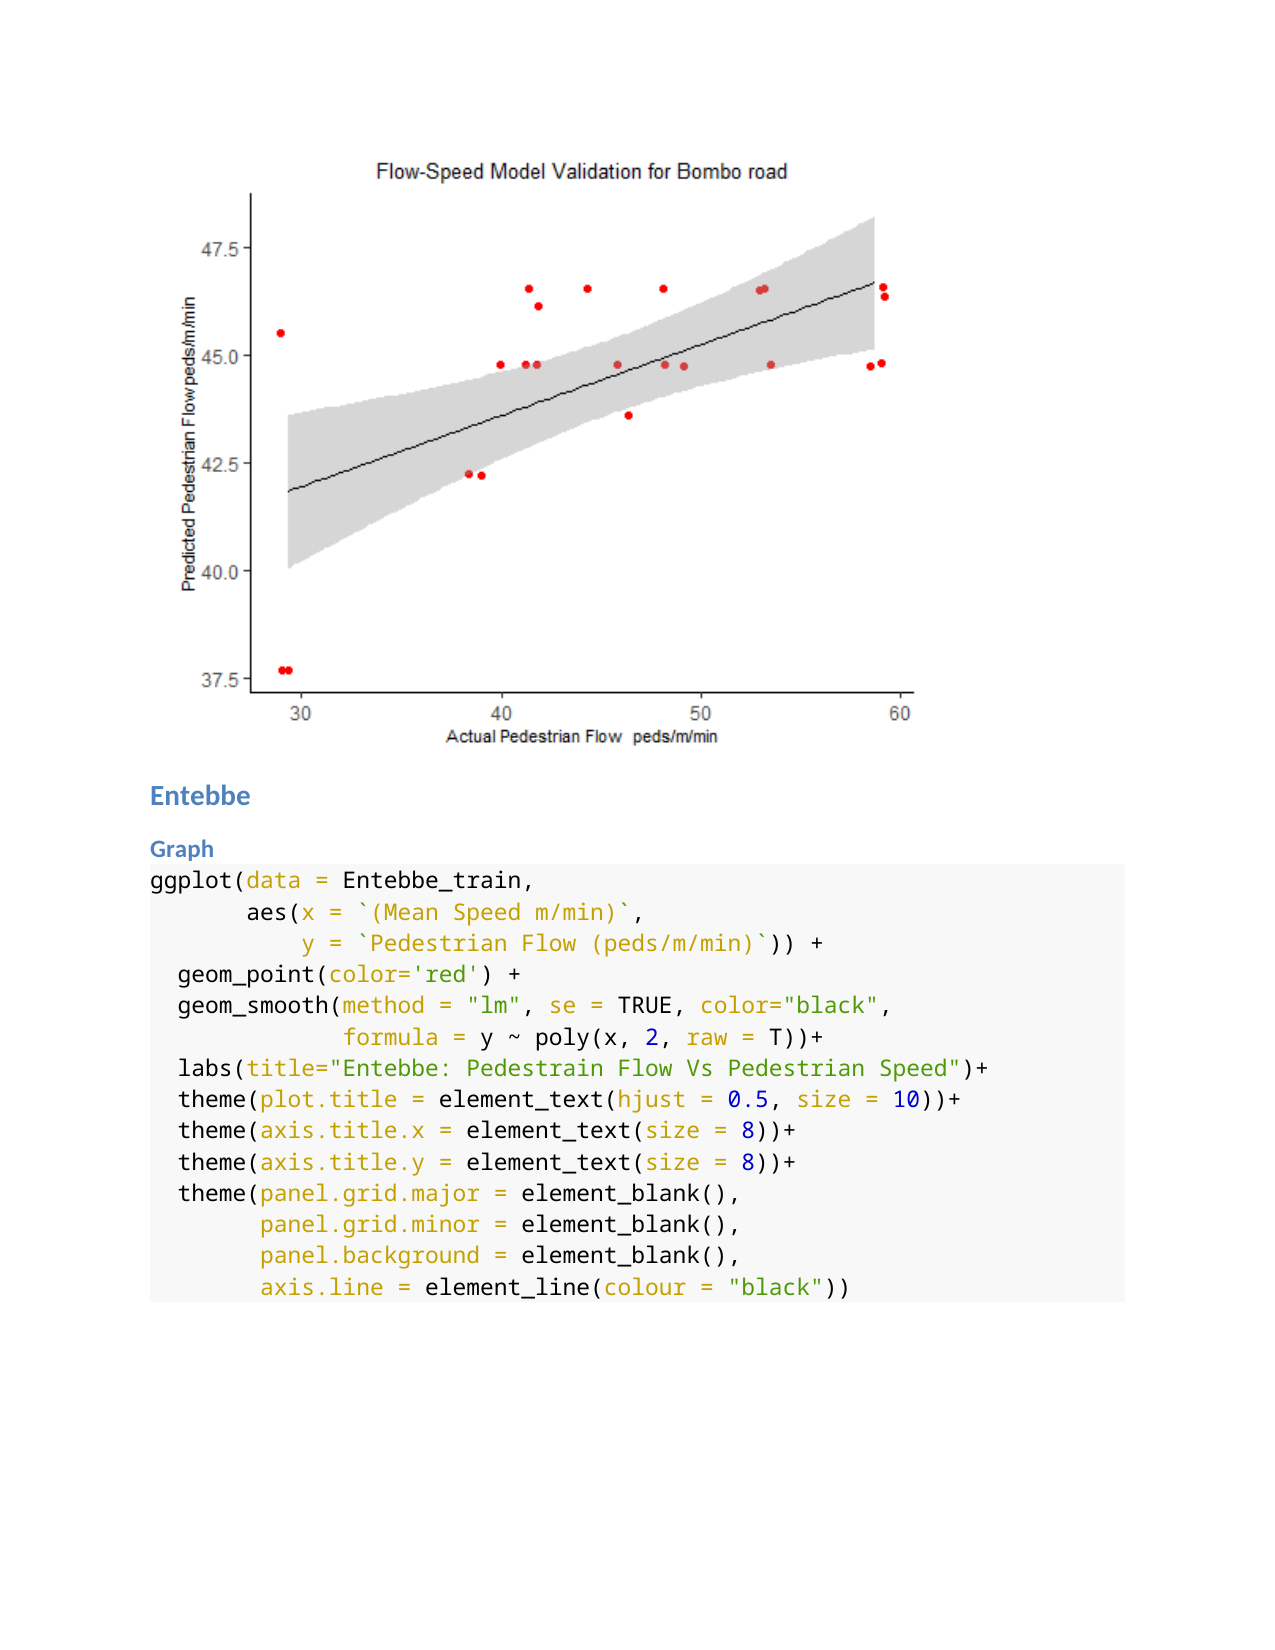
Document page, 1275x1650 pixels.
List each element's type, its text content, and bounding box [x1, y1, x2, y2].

subtitle Graph [150, 834, 1125, 864]
subtitle Entebbe [150, 777, 1125, 813]
picture [168, 150, 927, 757]
text ggplot(data = Entebbe_train, aes(x = `(Mean Speed m/min)`, y = `Pedestrian Flow (peds/m/min)`)) + geom_point(color='red') + geom_smooth(method = "lm", se = TRUE, color="black", formula = y ~ poly(x, 2, raw = T))+ labs(title="Entebbe: Pedestrain Flow Vs Pedestrian Speed")+ theme(plot.title = element_text(hjust = 0.5, size = 10))+ theme(axis.title.x = element_text(size = 8))+ theme(axis.title.y = element_text(size = 8))+ theme(panel.grid.major = element_blank(), panel.grid.minor = element_blank(), panel.background = element_blank(), axis.line = element_line(colour = "black")) [521, 864, 1125, 1302]
